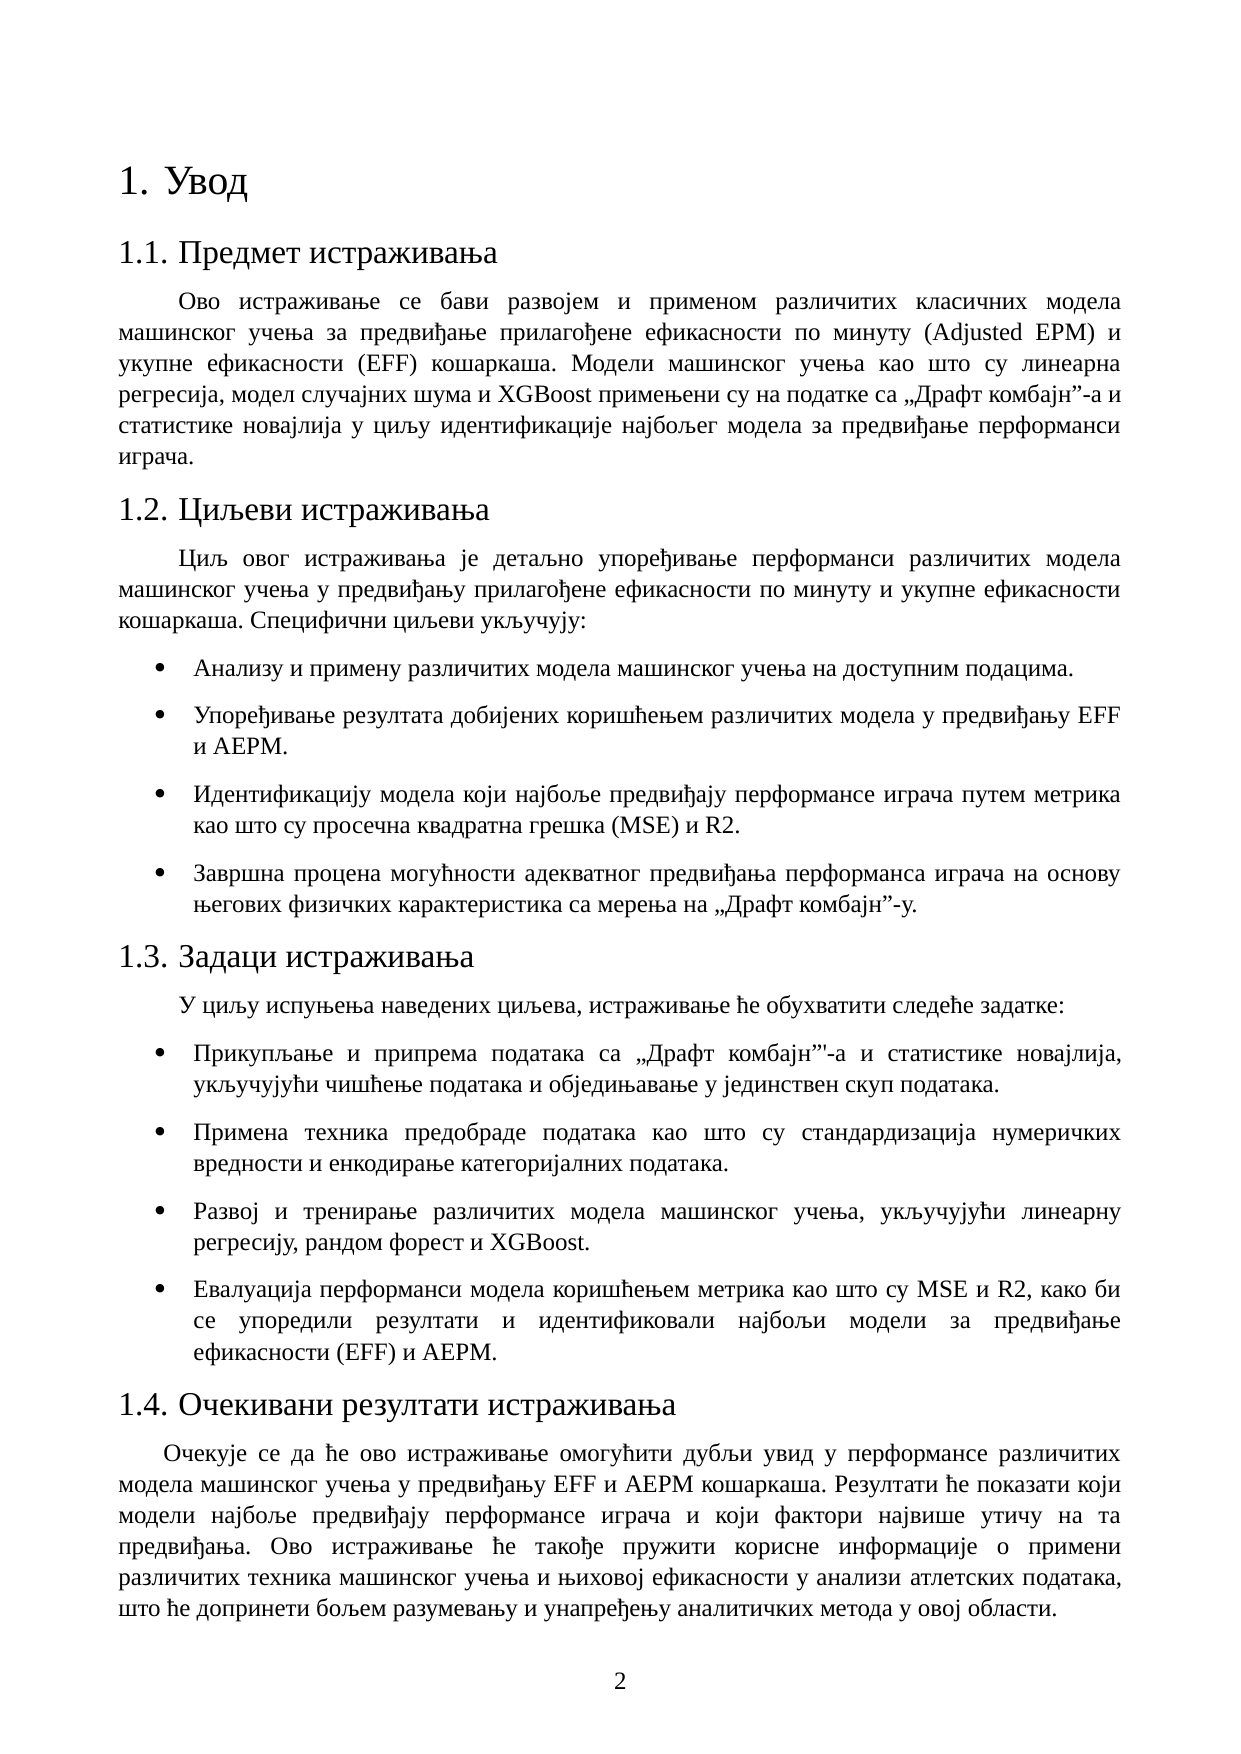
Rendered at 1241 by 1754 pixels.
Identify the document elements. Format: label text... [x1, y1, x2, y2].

list Упоређивање резултата добијених коришћењем различитих модела у предвиђању EFF и AEPM. [156, 700, 1122, 760]
text Циљ овог истраживања је детаљно упоређивање перформанси различитих модела машинског учења у предвиђању прилагођене ефикасности по минуту и укупне ефикасности кошаркаша. Специфични циљеви укључују: [118, 543, 1122, 634]
subtitle Увод [118, 156, 1122, 203]
subtitle Циљеви истраживања [118, 489, 1122, 527]
subtitle Очекивани резултати истраживања [118, 1384, 1122, 1423]
text Очекује се да ће ово истраживање омогућити дубљи увид у перформансе различитих модела машинског учења у предвиђању EFF и AEPM кошаркаша. Резултати ће показати који модели најбоље предвиђају перформансе играча и који фактори највише утичу на та предвиђања. Ово истраживање ће такође пружити корисне информације о примени различитих техника машинског учења и њиховој ефикасности у анализи атлетских података, што ће допринети бољем разумевању и унапређењу аналитичких метода у овој области. [118, 1438, 1122, 1622]
subtitle Предмет истраживања [118, 232, 1122, 271]
list Развој и тренирање различитих модела машинског учења, укључујући линеарну регресију, рандом форест и XGBoost. [156, 1196, 1122, 1256]
list Анализу и примену различитих модела машинског учења на доступним подацима. [156, 653, 1122, 681]
subtitle Задаци истраживања [118, 937, 1122, 975]
text Ово истраживање се бави развојем и применом различитих класичних модела машинског учења за предвиђање прилагођене ефикасности по минуту (Adjusted EPM) и укупне ефикасности (EFF) кошаркаша. Модели машинског учења као што су линеарна регресија, модел случајних шума и XGBoost примењени су на податке са „Драфт комбајн”-а и статистике новајлија у циљу идентификације најбољег модела за предвиђање перформанси играча. [118, 286, 1122, 470]
list Евалуација перформанси модела коришћењем метрика као што су MSE и R2, како би се упоредили резултати и идентификовали најбољи модели за предвиђање ефикасности (EFF) и AEPM. [156, 1274, 1122, 1365]
text У циљу испуњења наведених циљева, истраживање ће обухватити следеће задатке: [118, 991, 1122, 1019]
list Прикупљање и припрема података са „Драфт комбајн”'-а и статистике новајлија, укључујући чишћење података и обједињавање у јединствен скуп података. [156, 1038, 1122, 1098]
list Завршна процена могућности адекватног предвиђања перформанса играча на основу његових физичких карактеристика са мерења на „Драфт комбајн”-у. [156, 858, 1122, 918]
list Идентификацију модела који најбоље предвиђају перформансе играча путем метрика као што су просечна квадратна грешка (MSE) и R2. [156, 779, 1122, 839]
list Примена техника предобраде података као што су стандардизација нумеричких вредности и енкодирање категоријалних података. [156, 1117, 1122, 1177]
